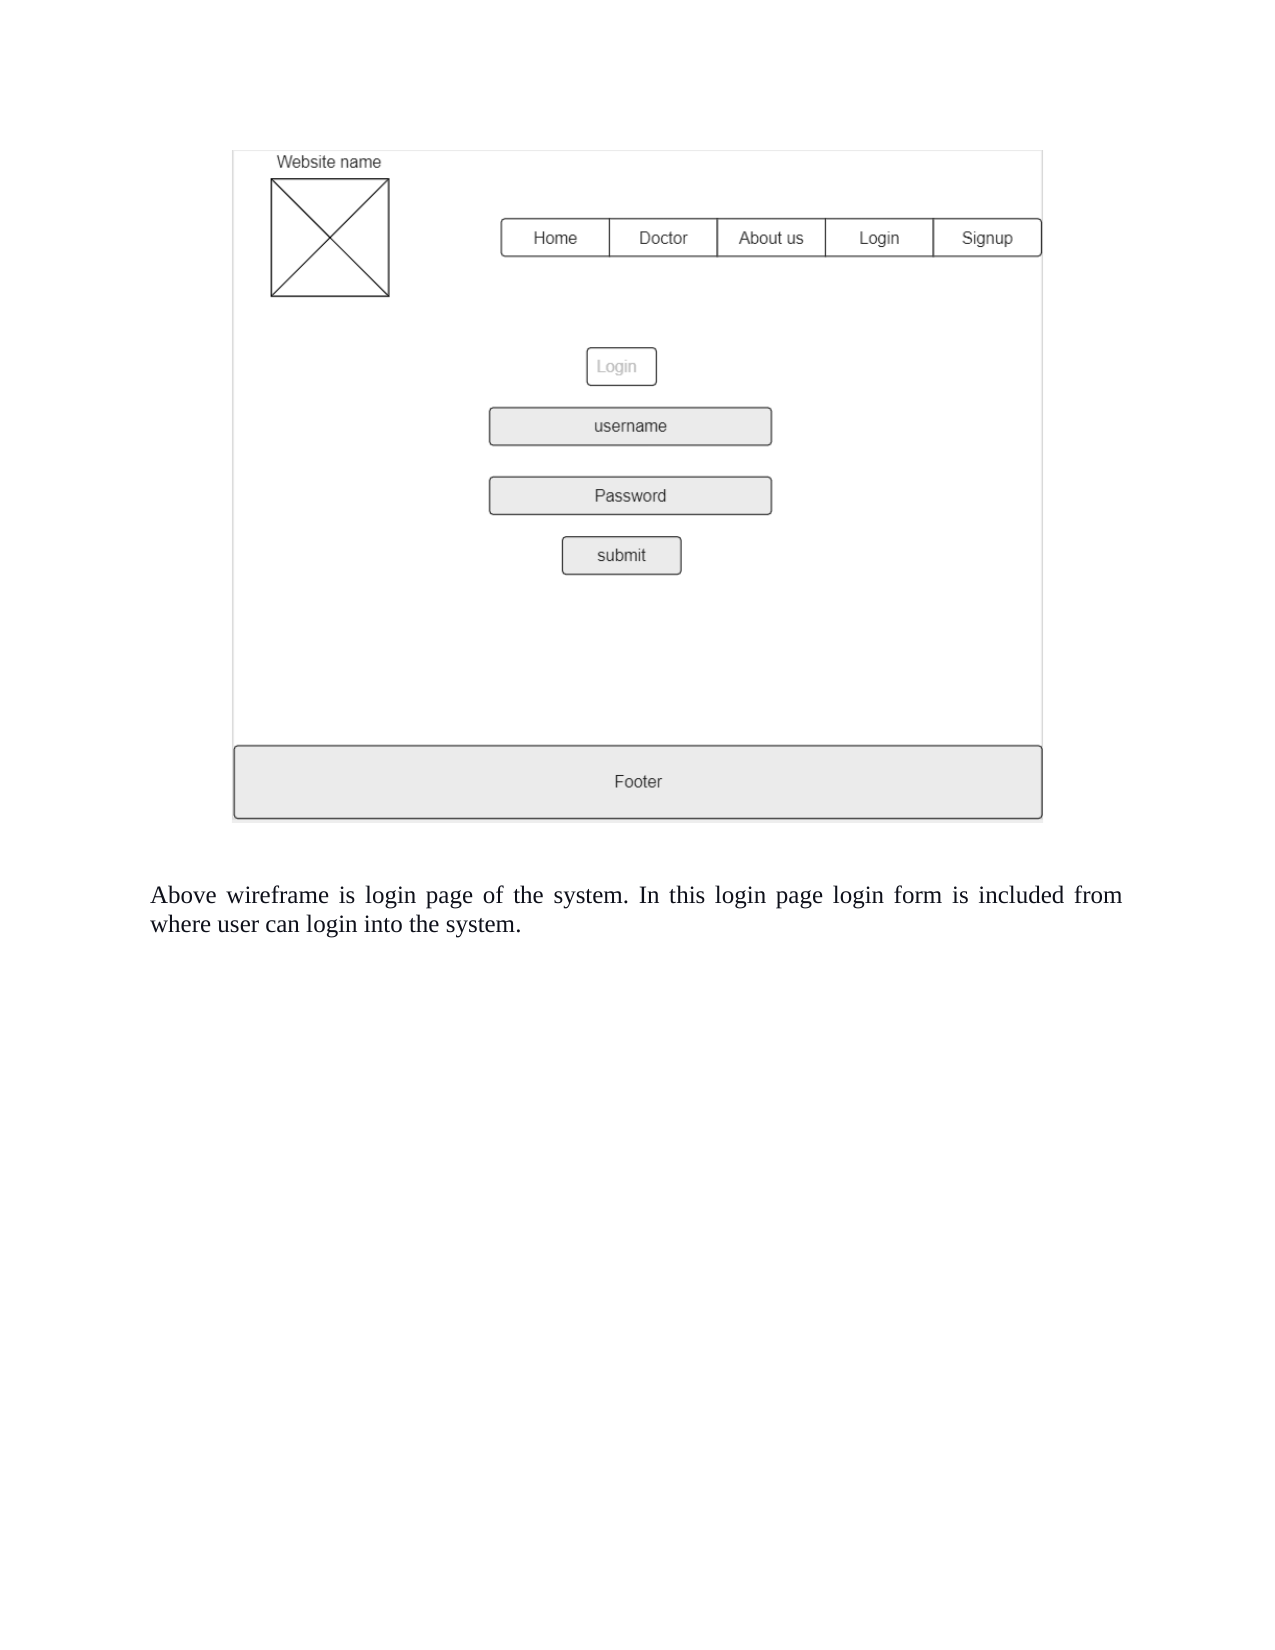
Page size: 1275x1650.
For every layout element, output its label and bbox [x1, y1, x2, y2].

picture [231, 150, 1044, 823]
